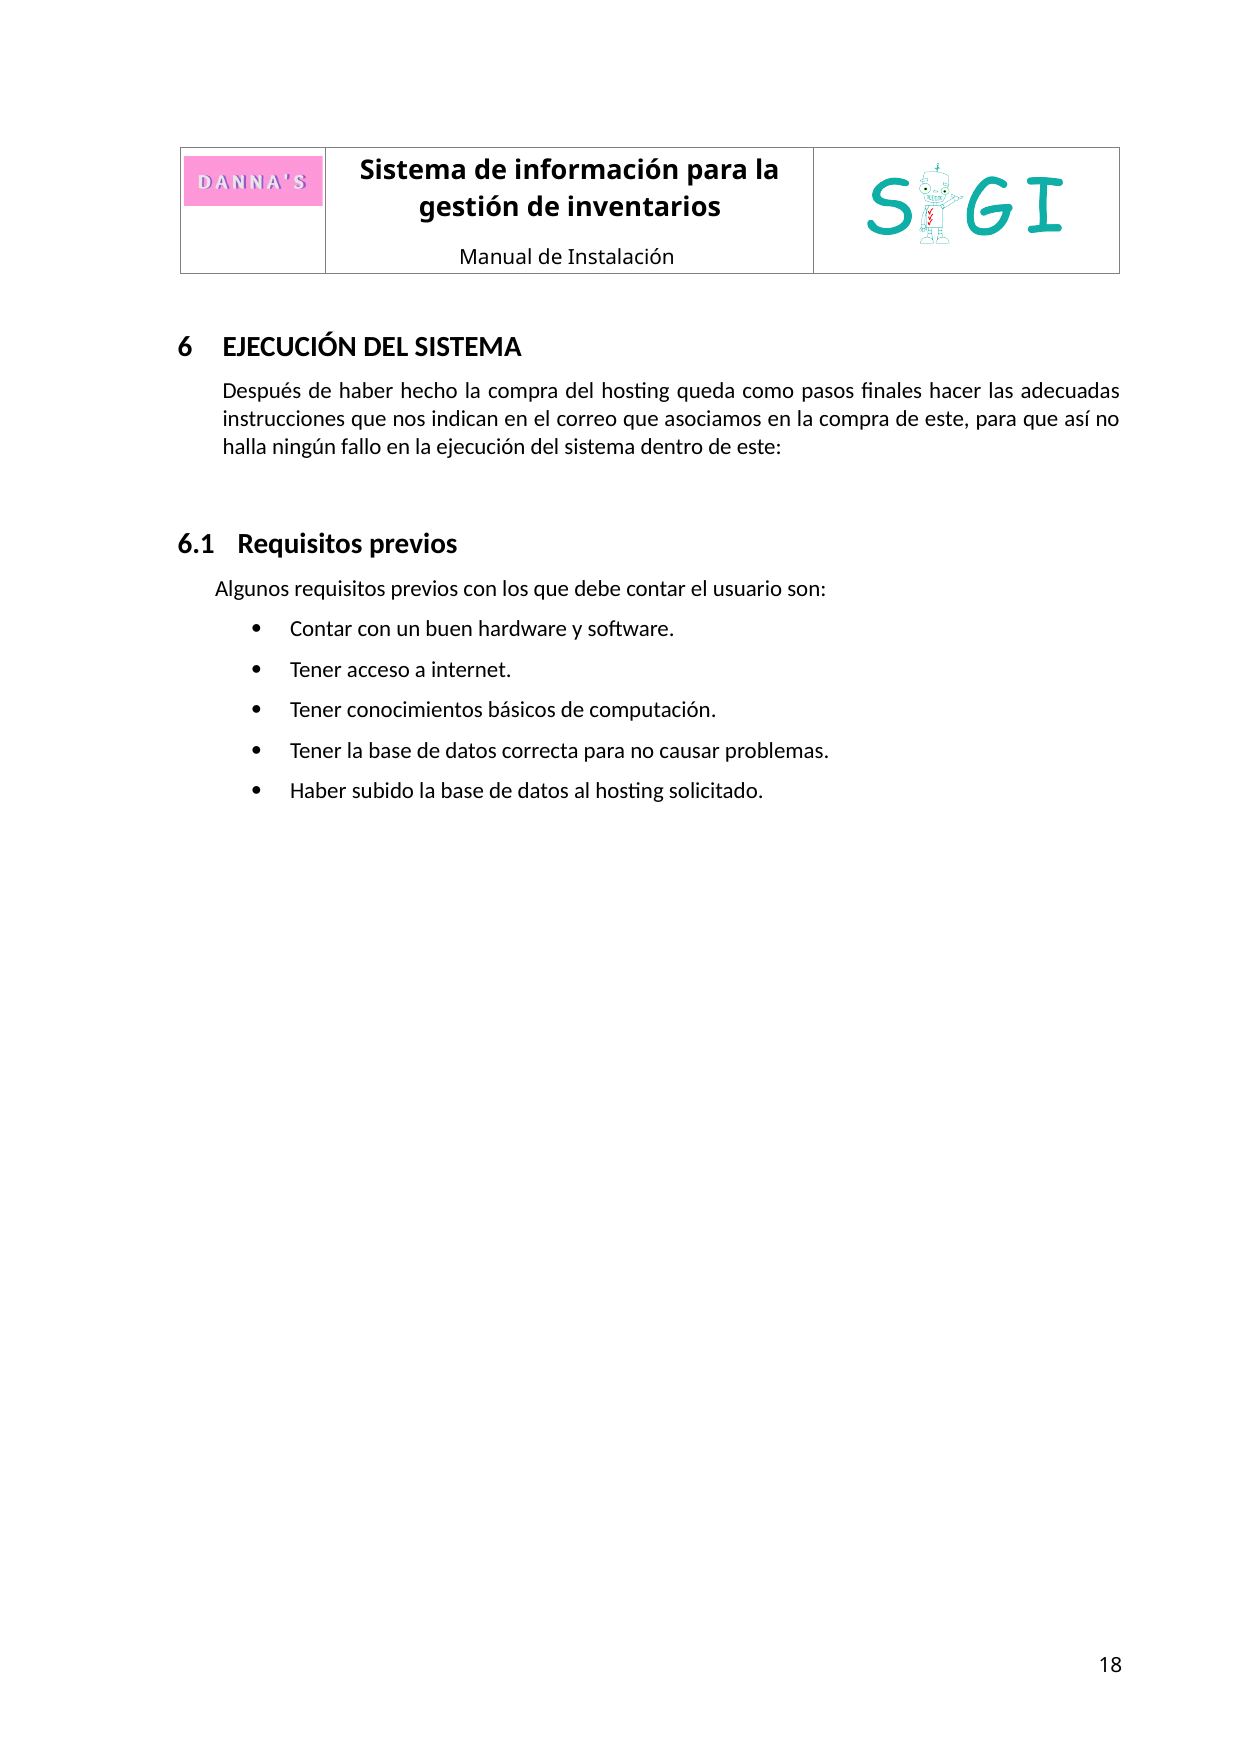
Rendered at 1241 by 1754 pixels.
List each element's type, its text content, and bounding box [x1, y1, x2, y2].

picture [183, 156, 323, 206]
picture [862, 163, 1065, 257]
list Haber subido la base de datos al hosting solicitado. [252, 776, 1122, 804]
subtitle EJECUCIÓN DEL SISTEMA [177, 328, 1122, 363]
list Contar con un buen hardware y software. [252, 614, 1122, 642]
list Tener acceso a internet. [252, 655, 1122, 683]
subtitle Requisitos previos [177, 526, 1122, 561]
list Tener conocimientos básicos de computación. [252, 695, 1122, 723]
text Después de haber hecho la compra del hosting queda como pasos finales hacer las adecuadas instrucciones que nos indican en el correo que asociamos en la compra de este, para que así no halla ningún fallo en la ejecución del sistema dentro de este: [222, 376, 1122, 460]
list Tener la base de datos correcta para no causar problemas. [252, 736, 1122, 764]
text Algunos requisitos previos con los que debe contar el usuario son: [215, 574, 1122, 602]
